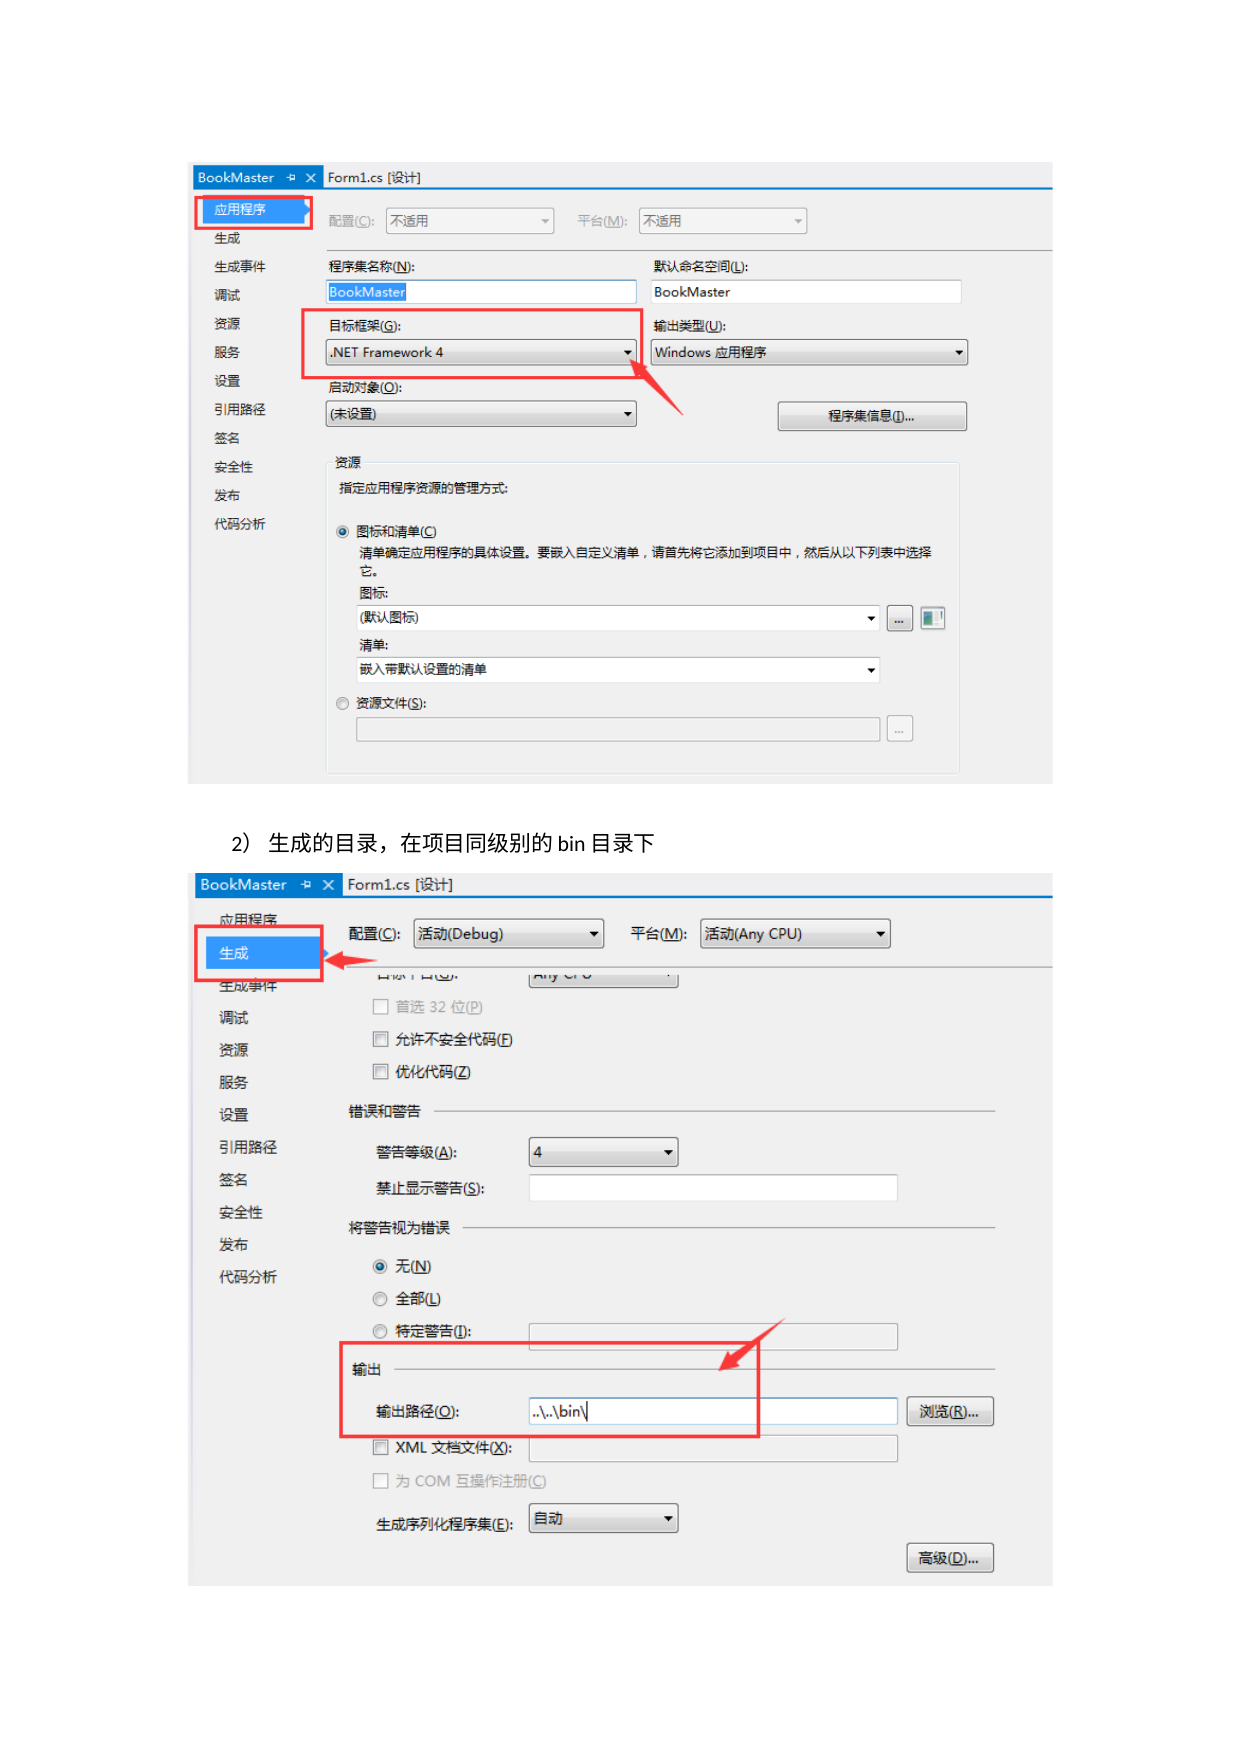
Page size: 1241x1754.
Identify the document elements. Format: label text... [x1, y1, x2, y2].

list 生成的目录，在项目同级别的bin目录下 [231, 825, 1053, 858]
picture [187, 873, 1053, 1586]
picture [187, 162, 1053, 784]
